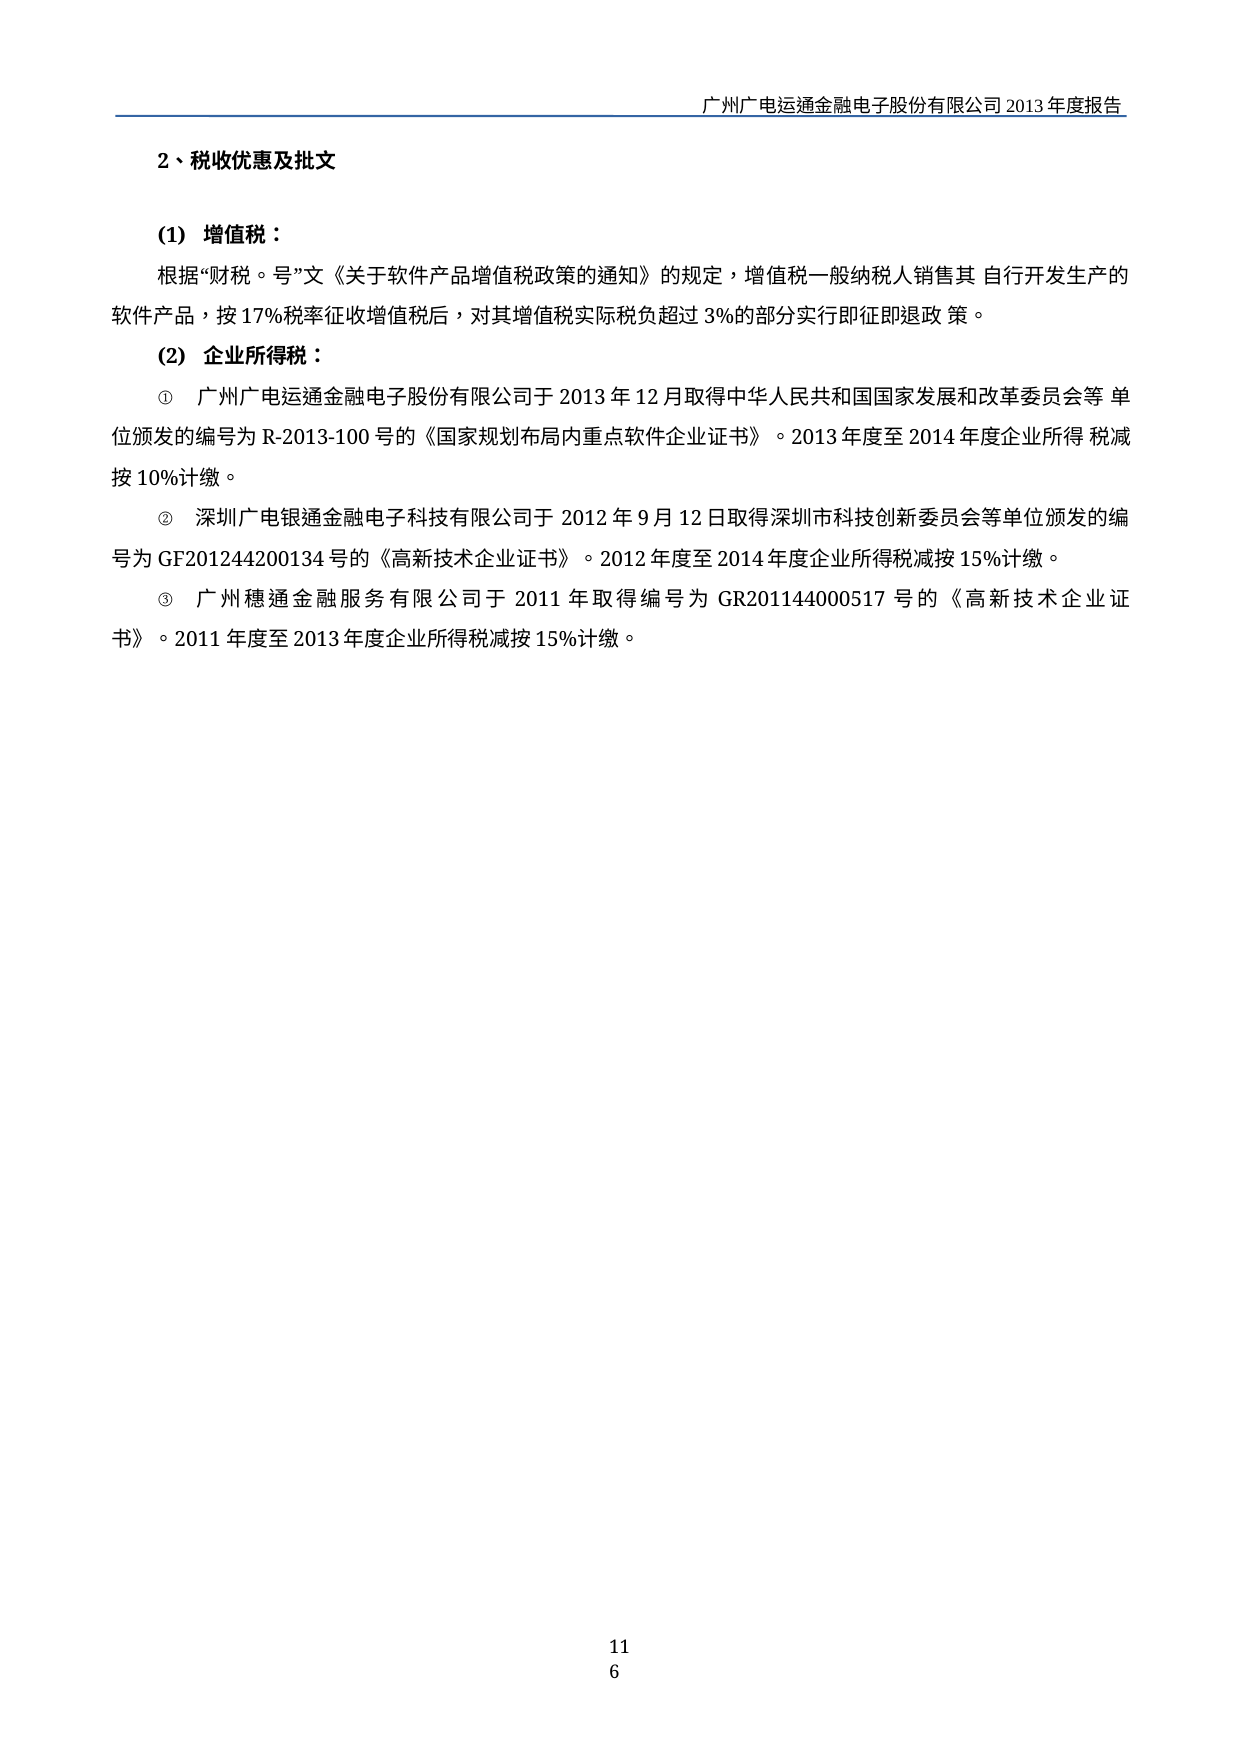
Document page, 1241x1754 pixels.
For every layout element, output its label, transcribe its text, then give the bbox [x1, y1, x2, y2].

list 广州穗通金融服务有限公司于2011年取得编号为GR201144000517号的《高新技术企业证书》。2011 年度至2013年度企业所得税减按15%计缴。 [112, 574, 1131, 655]
list 企业所得税： [112, 332, 1131, 372]
list 增值税： [112, 210, 1131, 251]
list 深圳广电银通金融电子科技有限公司于2012年9月12日取得深圳市科技创新委员会等单位颁发的编 号为GF201244200134号的《高新技术企业证书》。2012年度至2014年度企业所得税减按15%计缴。 [112, 493, 1131, 574]
text 2、税收优惠及批文 [112, 137, 1131, 177]
text 根据“财税。号”文《关于软件产品增值税政策的通知》的规定，增值税一般纳税人销售其 自行开发生产的软件产品，按17%税率征收增值税后，对其增值税实际税负超过3%的部分实行即征即退政 策。 [112, 251, 1131, 332]
list 广州广电运通金融电子股份有限公司于2013年12月取得中华人民共和国国家发展和改革委员会等 单位颁发的编号为R-2013-100号的《国家规划布局内重点软件企业证书》。2013年度至2014年度企业所得 税减按10%计缴。 [112, 372, 1131, 493]
